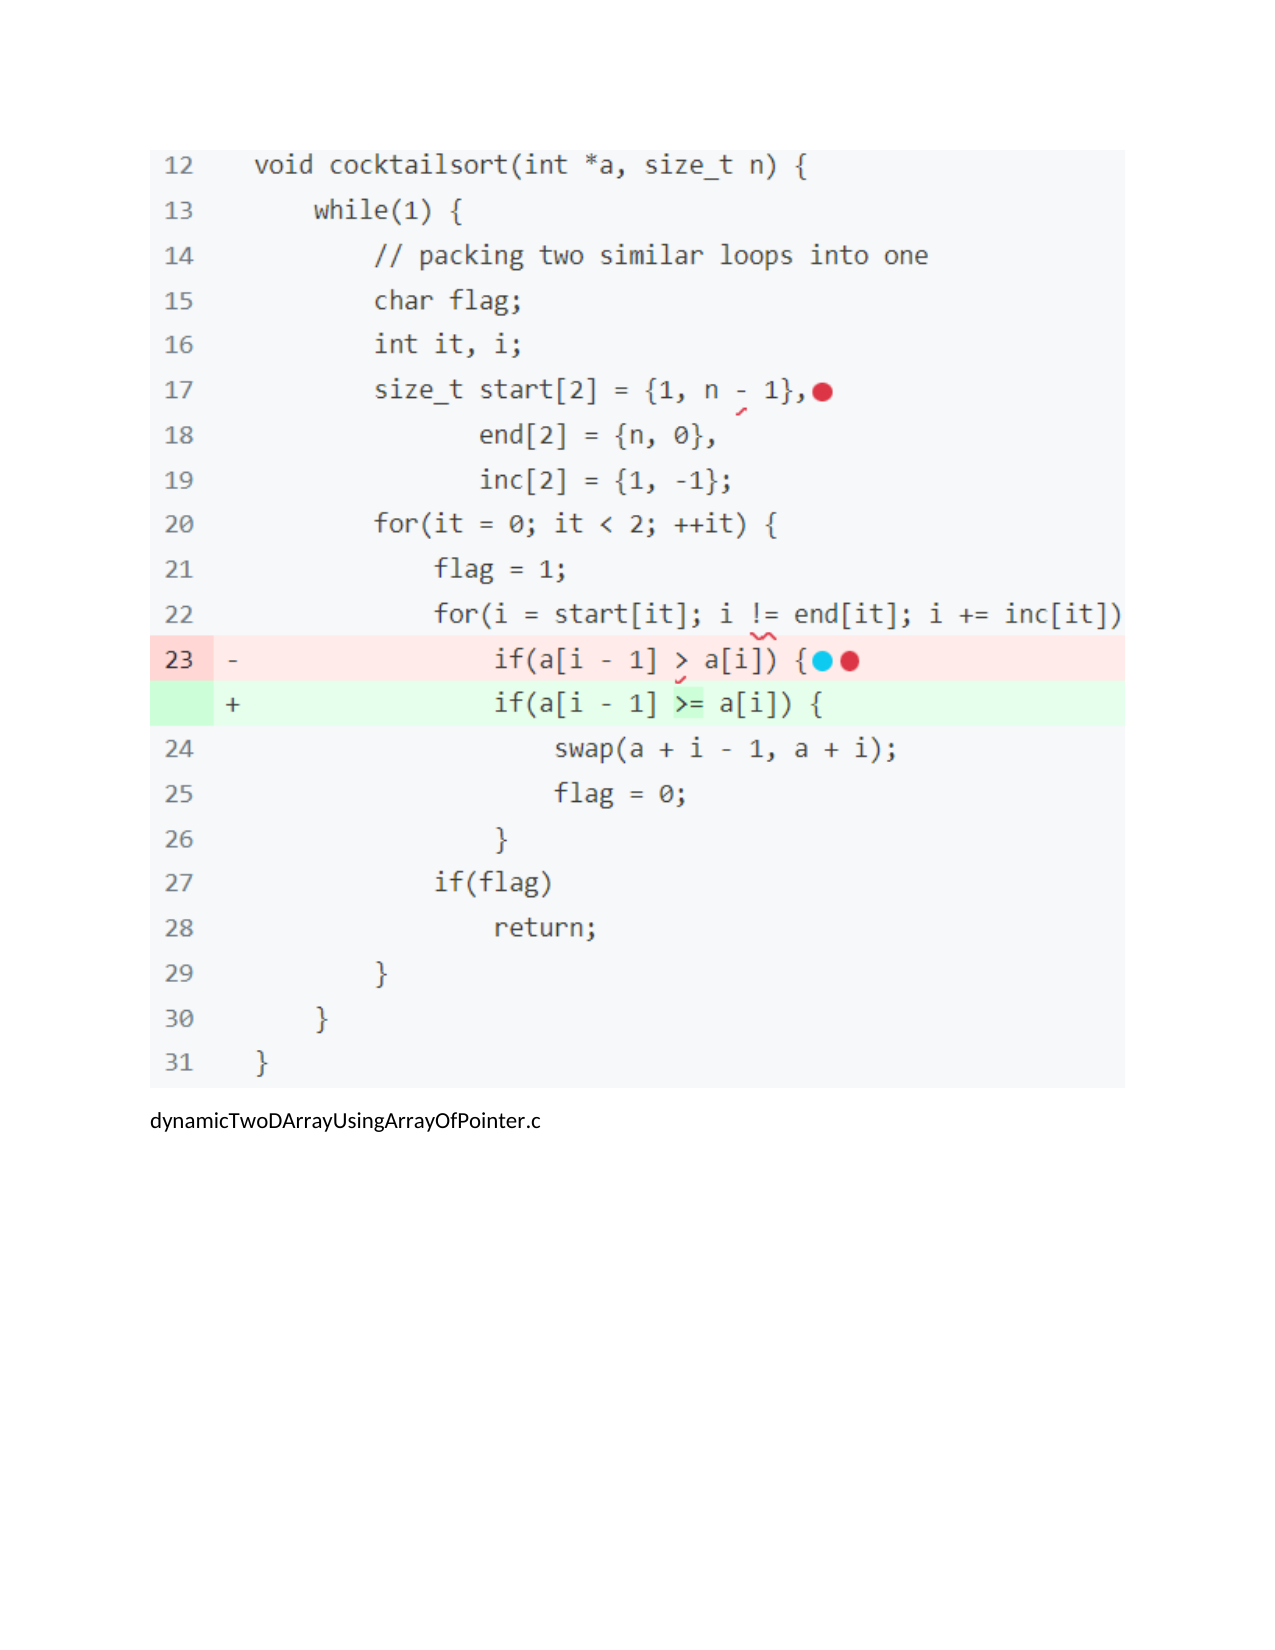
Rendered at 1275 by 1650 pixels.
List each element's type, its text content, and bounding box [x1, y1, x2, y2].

picture [150, 150, 1125, 1088]
text dynamicTwoDArrayUsingArrayOfPointer.c [150, 1106, 1125, 1134]
